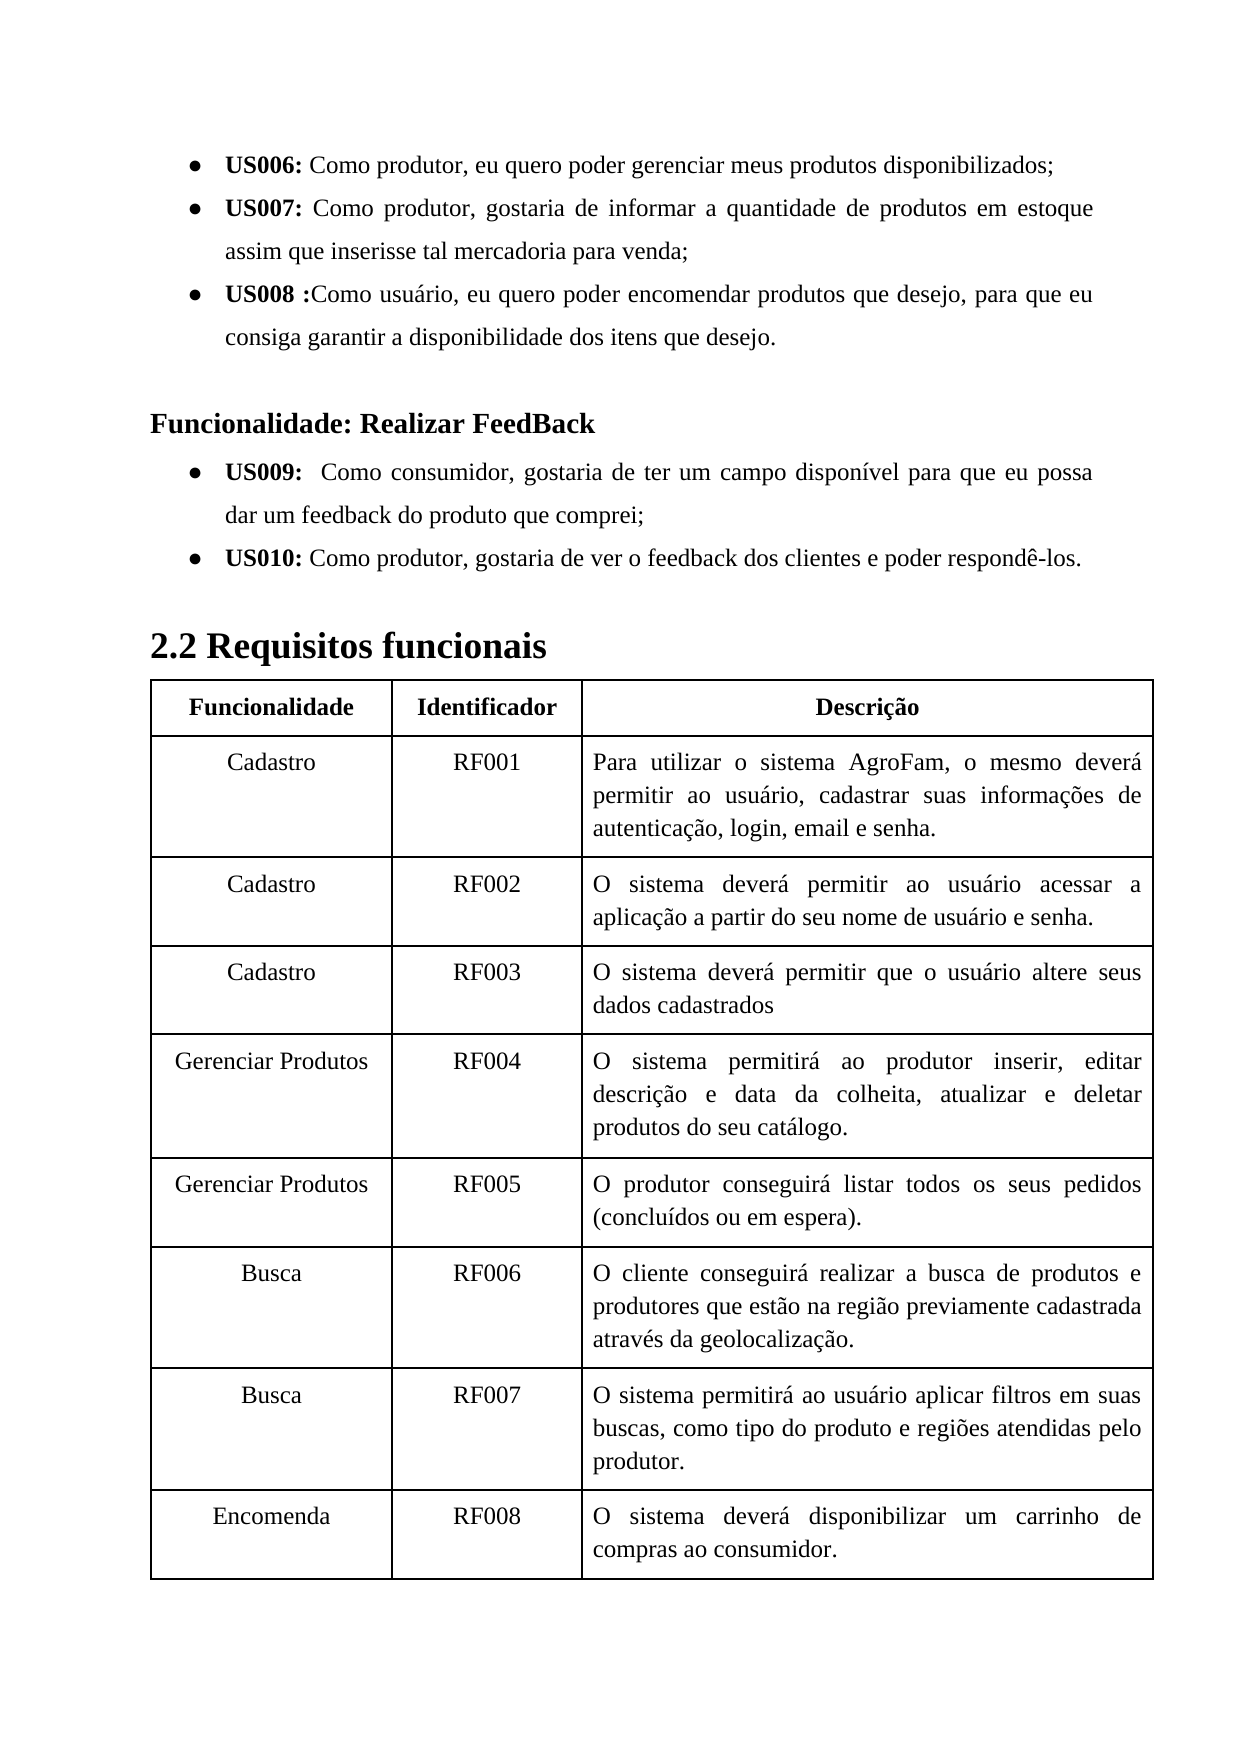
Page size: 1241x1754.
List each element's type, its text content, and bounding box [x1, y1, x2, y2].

table_cell RF004 [393, 1035, 581, 1157]
table_cell Cadastro [152, 947, 391, 1033]
table_cell Busca [152, 1369, 391, 1489]
table_cell Para utilizar o sistema AgroFam, o mesmo deverá permitir ao usuário, cadastrar suas informações de autenticação, login, email e senha. [583, 737, 1152, 856]
table_cell RF006 [393, 1248, 581, 1367]
table_cell RF001 [393, 737, 581, 856]
table_cell O cliente conseguirá realizar a busca de produtos e produtores que estão na região previamente cadastrada através da geolocalização. [583, 1248, 1152, 1367]
table_cell O sistema deverá disponibilizar um carrinho de compras ao consumidor. [583, 1491, 1152, 1578]
table_cell Encomenda [152, 1491, 391, 1578]
table_cell O sistema deverá permitir que o usuário altere seus dados cadastrados [583, 947, 1152, 1033]
list US010: Como produtor, gostaria de ver o feedback dos clientes e poder respondê-los. [187, 543, 1094, 572]
table_header Identificador [393, 681, 581, 735]
list US007: Como produtor, gostaria de informar a quantidade de produtos em estoque assim que inserisse tal mercadoria para venda; [187, 193, 1094, 265]
list US009: Como consumidor, gostaria de ter um campo disponível para que eu possa dar um feedback do produto que comprei; [187, 457, 1094, 528]
list US008 :Como usuário, eu quero poder encomendar produtos que desejo, para que eu consiga garantir a disponibilidade dos itens que desejo. [187, 279, 1094, 351]
table_header Descrição [583, 681, 1152, 735]
table_cell Cadastro [152, 858, 391, 945]
subtitle 2.2 Requisitos funcionais [150, 623, 1094, 667]
table_cell RF002 [393, 858, 581, 945]
table_cell Gerenciar Produtos [152, 1035, 391, 1157]
list US006: Como produtor, eu quero poder gerenciar meus produtos disponibilizados; [187, 150, 1094, 179]
table_header Funcionalidade [152, 681, 391, 735]
text Funcionalidade: Realizar FeedBack [150, 406, 1094, 440]
table_cell Busca [152, 1248, 391, 1367]
table_cell RF005 [393, 1159, 581, 1246]
table_cell RF007 [393, 1369, 581, 1489]
table_cell Cadastro [152, 737, 391, 856]
table_cell O produtor conseguirá listar todos os seus pedidos (concluídos ou em espera). [583, 1159, 1152, 1246]
table_cell O sistema deverá permitir ao usuário acessar a aplicação a partir do seu nome de usuário e senha. [583, 858, 1152, 945]
table_cell Gerenciar Produtos [152, 1159, 391, 1246]
table_cell O sistema permitirá ao usuário aplicar filtros em suas buscas, como tipo do produto e regiões atendidas pelo produtor. [583, 1369, 1152, 1489]
table_cell O sistema permitirá ao produtor inserir, editar descrição e data da colheita, atualizar e deletar produtos do seu catálogo. [583, 1035, 1152, 1157]
table_cell RF008 [393, 1491, 581, 1578]
table_cell RF003 [393, 947, 581, 1033]
